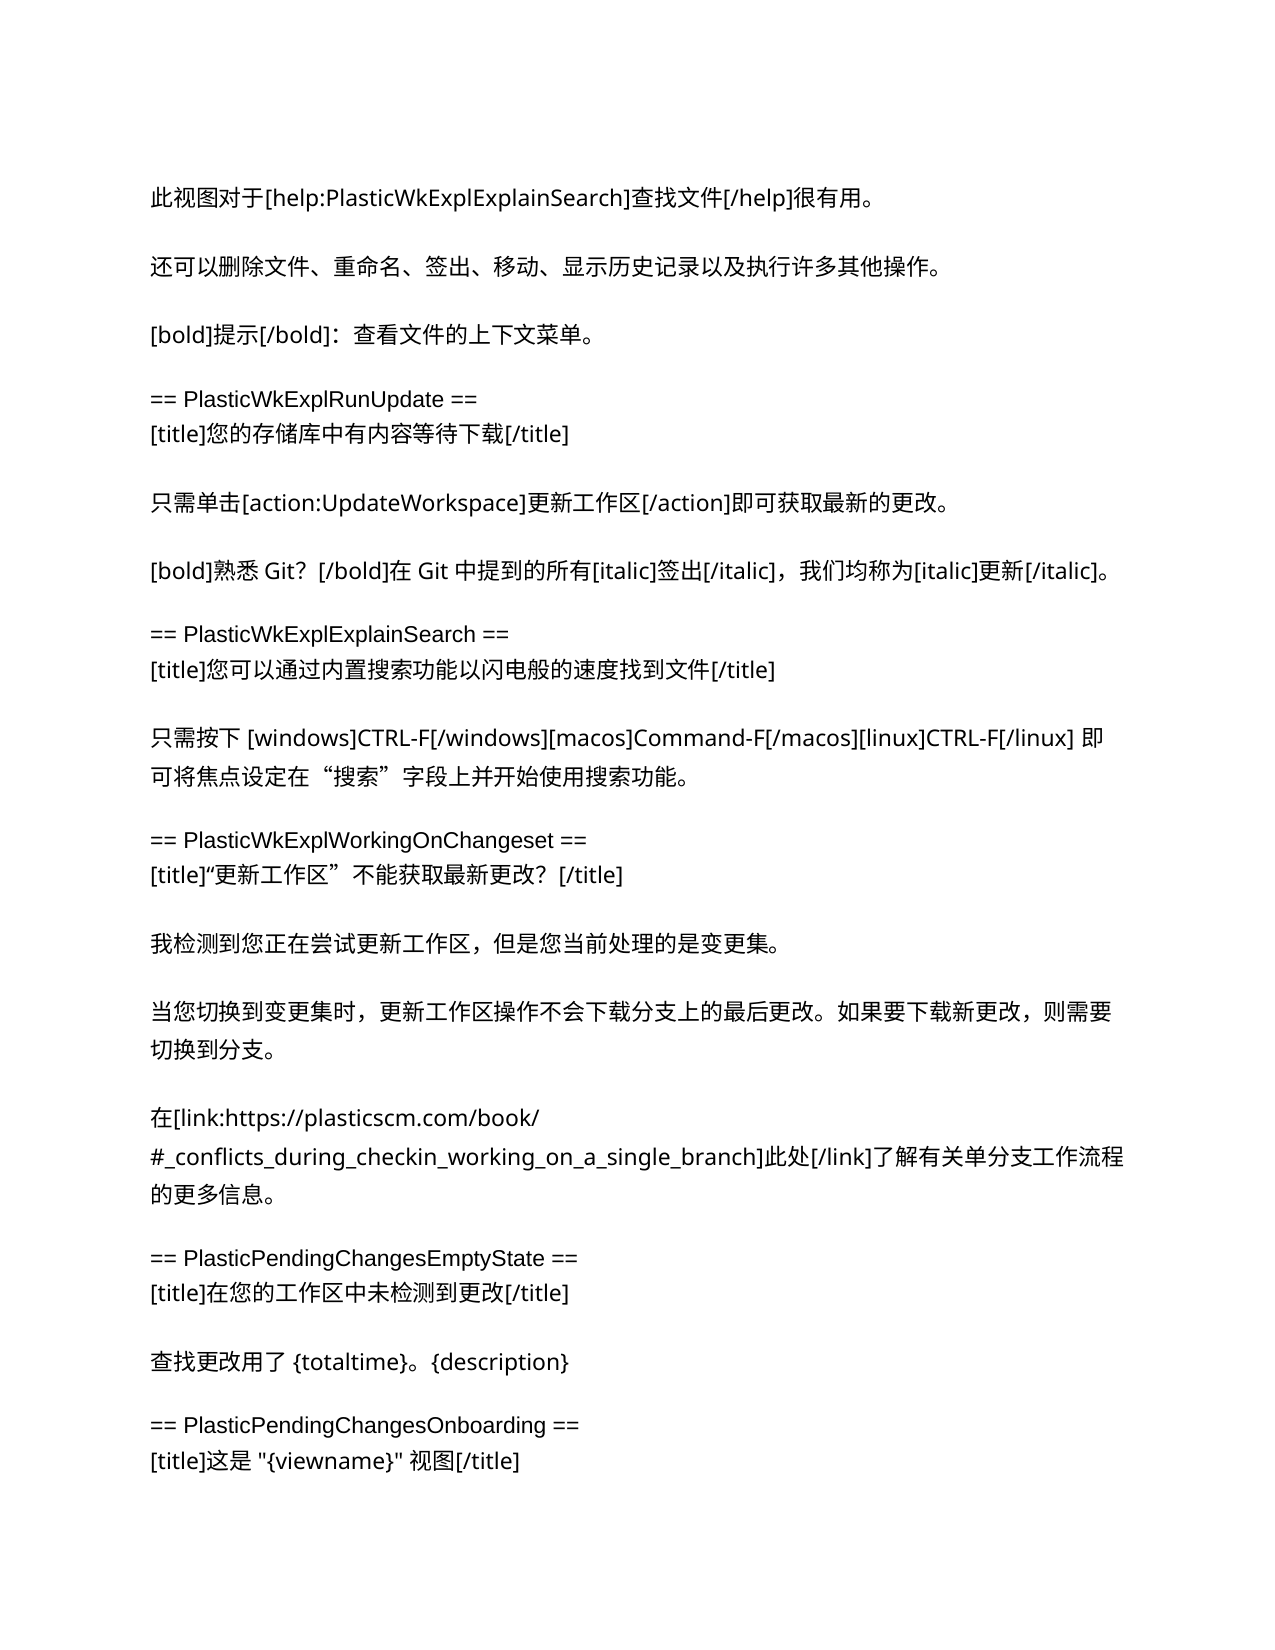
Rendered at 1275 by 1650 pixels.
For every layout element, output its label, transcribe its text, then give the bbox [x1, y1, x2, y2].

text == PlasticWkExplRunUpdate == [150, 386, 1125, 412]
text 只需单击[action:UpdateWorkspace]更新工作区[/action]即可获取最新的更改。 [150, 484, 1125, 518]
text [bold]提示[/bold]：查看文件的上下文菜单。 [150, 317, 1125, 350]
text [title]在您的工作区中未检测到更改[/title] [150, 1275, 1125, 1309]
text [title]您的存储库中有内容等待下载[/title] [150, 416, 1125, 449]
text 当您切换到变更集时，更新工作区操作不会下载分支上的最后更改。如果要下载新更改，则需要切换到分支。 [150, 994, 1125, 1065]
text == PlasticPendingChangesOnboarding == [150, 1412, 1125, 1439]
text 在[link:https://plasticscm.com/book/#_conflicts_during_checkin_working_on_a_single_branch]此处[/link]了解有关单分支工作流程的更多信息。 [150, 1100, 1125, 1210]
text [title]您可以通过内置搜索功能以闪电般的速度找到文件[/title] [150, 652, 1125, 685]
text == PlasticWkExplWorkingOnChangeset == [150, 827, 1125, 853]
text [title]“更新工作区”不能获取最新更改？[/title] [150, 857, 1125, 890]
text [bold]熟悉 Git？[/bold]在 Git 中提到的所有[italic]签出[/italic]，我们均称为[italic]更新[/italic]。 [150, 553, 1125, 586]
text == PlasticWkExplExplainSearch == [150, 621, 1125, 648]
text 还可以删除文件、重命名、签出、移动、显示历史记录以及执行许多其他操作。 [150, 249, 1125, 282]
text [title]这是 "{viewname}" 视图[/title] [150, 1443, 1125, 1476]
text 我检测到您正在尝试更新工作区，但是您当前处理的是变更集。 [150, 926, 1125, 959]
text 查找更改用了 {totaltime}。{description} [150, 1344, 1125, 1377]
text 此视图对于[help:PlasticWkExplExplainSearch]查找文件[/help]很有用。 [150, 180, 1125, 213]
text 只需按下 [windows]CTRL-F[/windows][macos]Command-F[/macos][linux]CTRL-F[/linux] 即可将焦点设定在“搜索”字段上并开始使用搜索功能。 [150, 720, 1125, 792]
text == PlasticPendingChangesEmptyState == [150, 1245, 1125, 1271]
